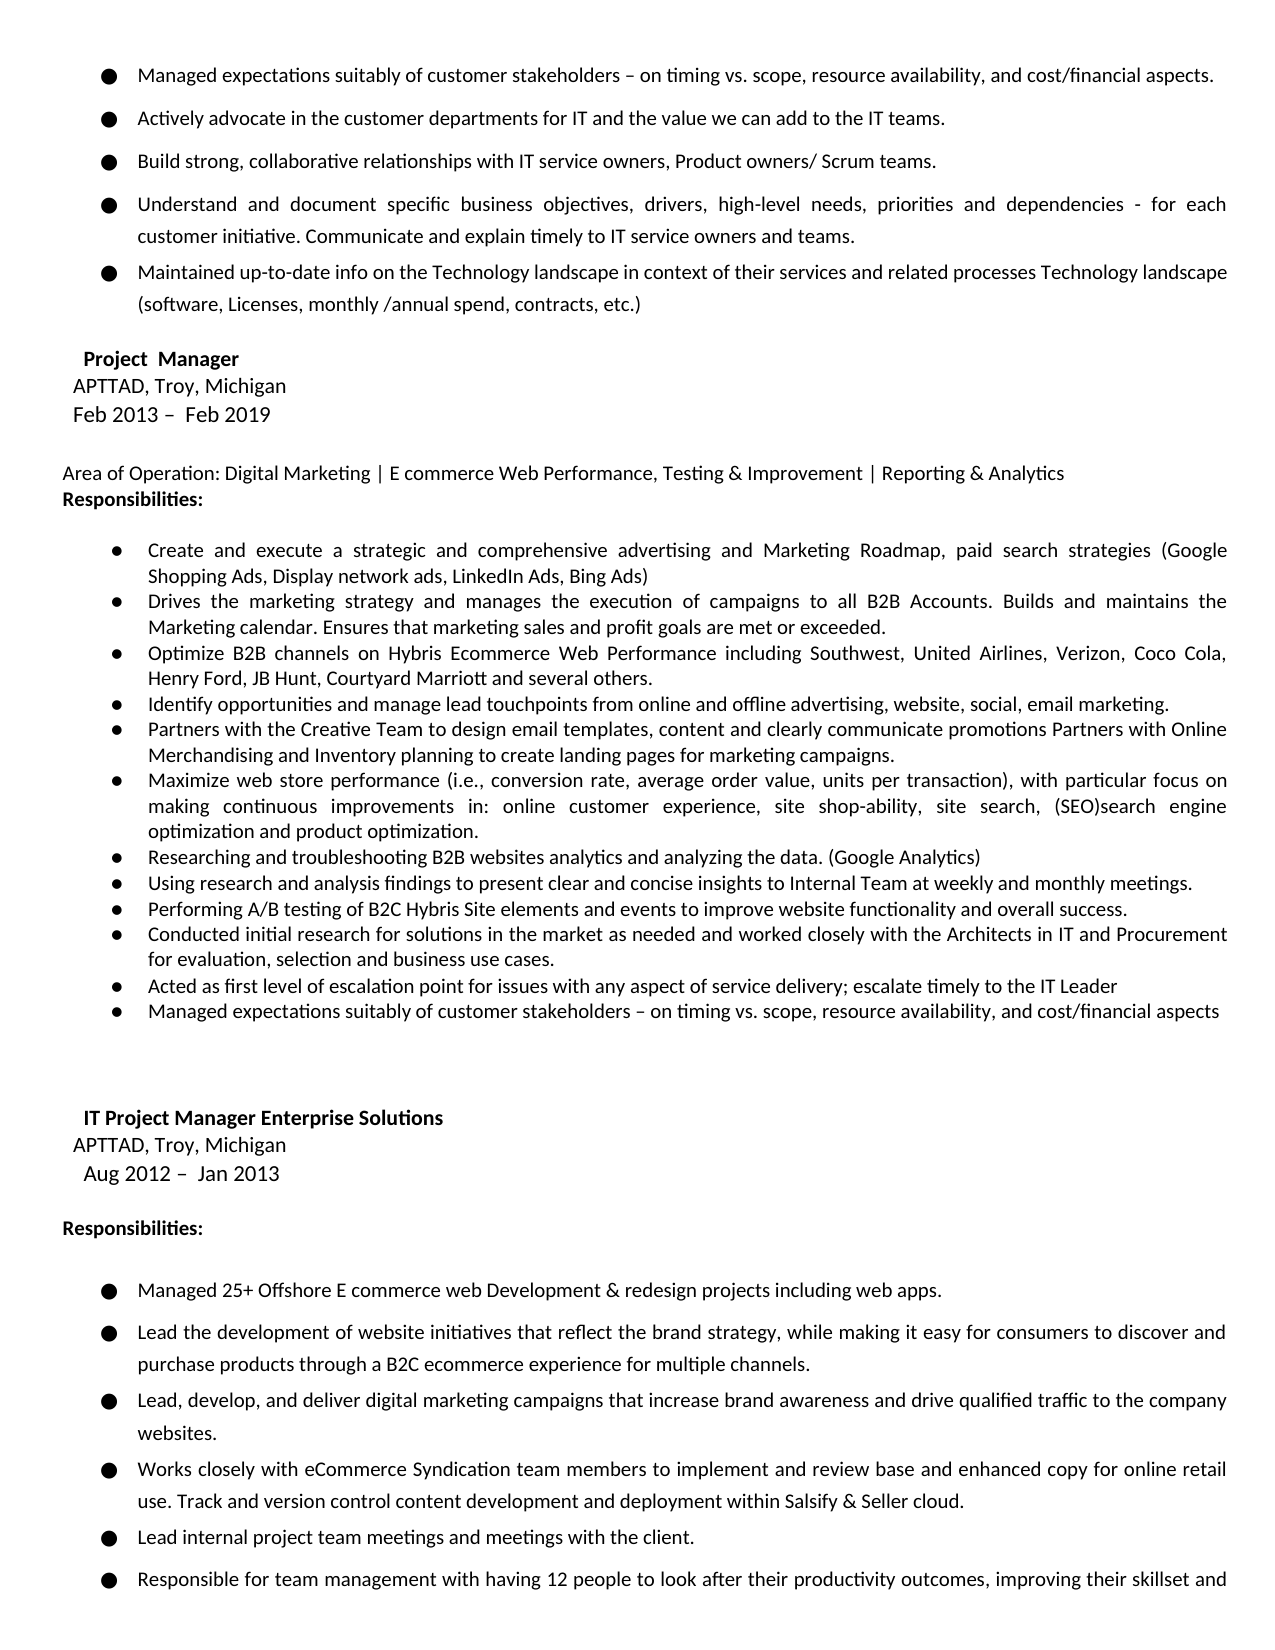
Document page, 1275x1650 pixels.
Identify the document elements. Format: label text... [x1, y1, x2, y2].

text APTTAD, Troy, Michigan [73, 372, 1229, 399]
subtitle IT Project Manager Enterprise Solutions [73, 1104, 1229, 1131]
list Optimize B2B channels on Hybris Ecommerce Web Performance including Southwest, United Airlines, Verizon, Coco Cola, Henry Ford, JB Hunt, Courtyard Marriott and several others. [110, 640, 1229, 691]
list Actively advocate in the customer departments for IT and the value we can add to the IT teams. [100, 95, 1229, 137]
text Feb 2013 – Feb 2019 [73, 401, 1229, 428]
list Works closely with eCommerce Syndication team members to implement and review base and enhanced copy for online retail use. Track and version control content development and deployment within Salsify & Seller cloud. [100, 1445, 1229, 1513]
subtitle Project Manager [73, 346, 1229, 372]
list Create and execute a strategic and comprehensive advertising and Marketing Roadmap, paid search strategies (Google Shopping Ads, Display network ads, LinkedIn Ads, Bing Ads) [110, 537, 1229, 588]
list Managed expectations suitably of customer stakeholders – on timing vs. scope, resource availability, and cost/financial aspects [110, 998, 1229, 1024]
list Maintained up-to-date info on the Technology landscape in context of their services and related processes Technology landscape (software, Licenses, monthly /annual spend, contracts, etc.) [100, 248, 1229, 316]
list Lead the development of website initiatives that reflect the brand strategy, while making it easy for consumers to discover and purchase products through a B2C ecommerce experience for multiple channels. [100, 1309, 1229, 1377]
list Identify opportunities and manage lead touchpoints from online and offline advertising, website, social, email marketing. [110, 691, 1229, 716]
list Researching and troubleshooting B2B websites analytics and analyzing the data. (Google Analytics) [110, 844, 1229, 870]
list Performing A/B testing of B2C Hybris Site elements and events to improve website functionality and overall success. [110, 896, 1229, 921]
list Lead internal project team meetings and meetings with the client. [100, 1513, 1229, 1556]
list Conducted initial research for solutions in the market as needed and worked closely with the Architects in IT and Procurement for evaluation, selection and business use cases. [110, 921, 1229, 972]
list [100, 1556, 1229, 1599]
subtitle Aug 2012 – Jan 2013 [73, 1159, 1229, 1187]
list Build strong, collaborative relationships with IT service owners, Product owners/ Scrum teams. [100, 137, 1229, 180]
text Responsibilities: [62, 486, 1229, 511]
list Managed expectations suitably of customer stakeholders – on timing vs. scope, resource availability, and cost/financial aspects. [100, 52, 1229, 95]
list Partners with the Creative Team to design email templates, content and clearly communicate promotions Partners with Online Merchandising and Inventory planning to create landing pages for marketing campaigns. [110, 717, 1229, 767]
text APTTAD, Troy, Michigan [73, 1131, 1229, 1157]
list Managed 25+ Offshore E commerce web Development & redesign projects including web apps. [100, 1266, 1229, 1309]
text Area of Operation: Digital Marketing | E commerce Web Performance, Testing & Improvement | Reporting & Analytics [62, 460, 1229, 486]
text Responsibilities: [62, 1215, 1229, 1241]
list Acted as first level of escalation point for issues with any aspect of service delivery; escalate timely to the IT Leader [110, 973, 1229, 998]
list Drives the marketing strategy and manages the execution of campaigns to all B2B Accounts. Builds and maintains the Marketing calendar. Ensures that marketing sales and profit goals are met or exceeded. [110, 588, 1229, 639]
list Understand and document specific business objectives, drivers, high-level needs, priorities and dependencies - for each customer initiative. Communicate and explain timely to IT service owners and teams. [100, 180, 1229, 248]
list Using research and analysis findings to present clear and concise insights to Internal Team at weekly and monthly meetings. [110, 870, 1229, 895]
list Maximize web store performance (i.e., conversion rate, average order value, units per transaction), with particular focus on making continuous improvements in: online customer experience, site shop-ability, site search, (SEO)search engine optimization and product optimization. [110, 768, 1229, 844]
list Lead, develop, and deliver digital marketing campaigns that increase brand awareness and drive qualified traffic to the company websites. [100, 1377, 1229, 1445]
